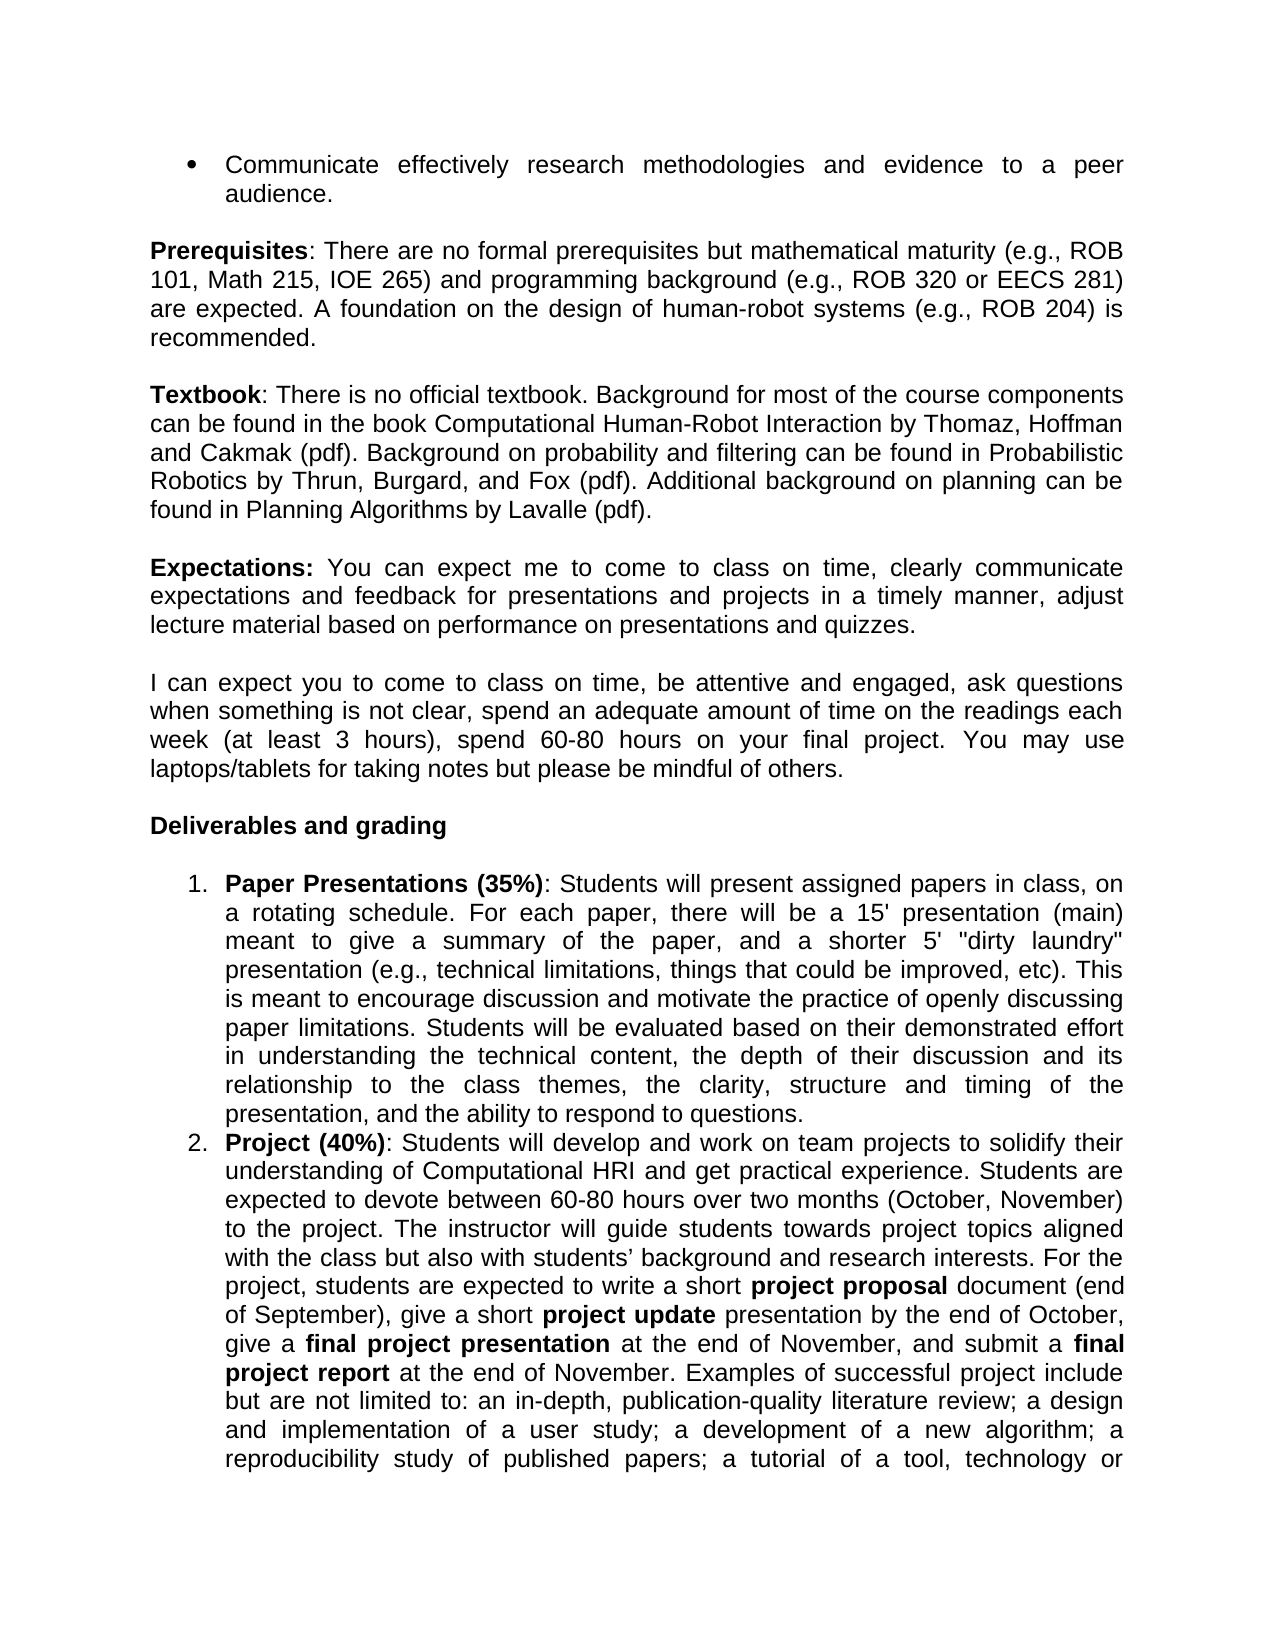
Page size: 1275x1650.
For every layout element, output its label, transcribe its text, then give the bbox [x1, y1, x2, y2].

list Paper Presentations (35%): Students will present assigned papers in class, on a rotating schedule. For each paper, there will be a 15' presentation (main) meant to give a summary of the paper, and a shorter 5' "dirty laundry" presentation (e.g., technical limitations, things that could be improved, etc). This is meant to encourage discussion and motivate the practice of openly discussing paper limitations. Students will be evaluated based on their demonstrated effort in understanding the technical content, the depth of their discussion and its relationship to the class themes, the clarity, structure and timing of the presentation, and the ability to respond to questions. [187, 869, 1125, 1128]
text Deliverables and grading [150, 811, 1125, 840]
text Expectations: You can expect me to come to class on time, clearly communicate expectations and feedback for presentations and projects in a timely manner, adjust lecture material based on performance on presentations and quizzes. [150, 553, 1125, 639]
text Prerequisites: There are no formal prerequisites but mathematical maturity (e.g., ROB 101, Math 215, IOE 265) and programming background (e.g., ROB 320 or EECS 281) are expected. A foundation on the design of human-robot systems (e.g., ROB 204) is recommended. [150, 236, 1125, 351]
text Textbook: There is no official textbook. Background for most of the course components can be found in the book Computational Human-Robot Interaction by Thomaz, Hoffman and Cakmak (pdf). Background on probability and filtering can be found in Probabilistic Robotics by Thrun, Burgard, and Fox (pdf). Additional background on planning can be found in Planning Algorithms by Lavalle (pdf). [150, 380, 1125, 524]
text I can expect you to come to class on time, be attentive and engaged, ask questions when something is not clear, spend an adequate amount of time on the readings each week (at least 3 hours), spend 60-80 hours on your final project. You may use laptops/tablets for taking notes but please be mindful of others. [150, 668, 1125, 783]
list Communicate effectively research methodologies and evidence to a peer audience. [187, 150, 1125, 208]
